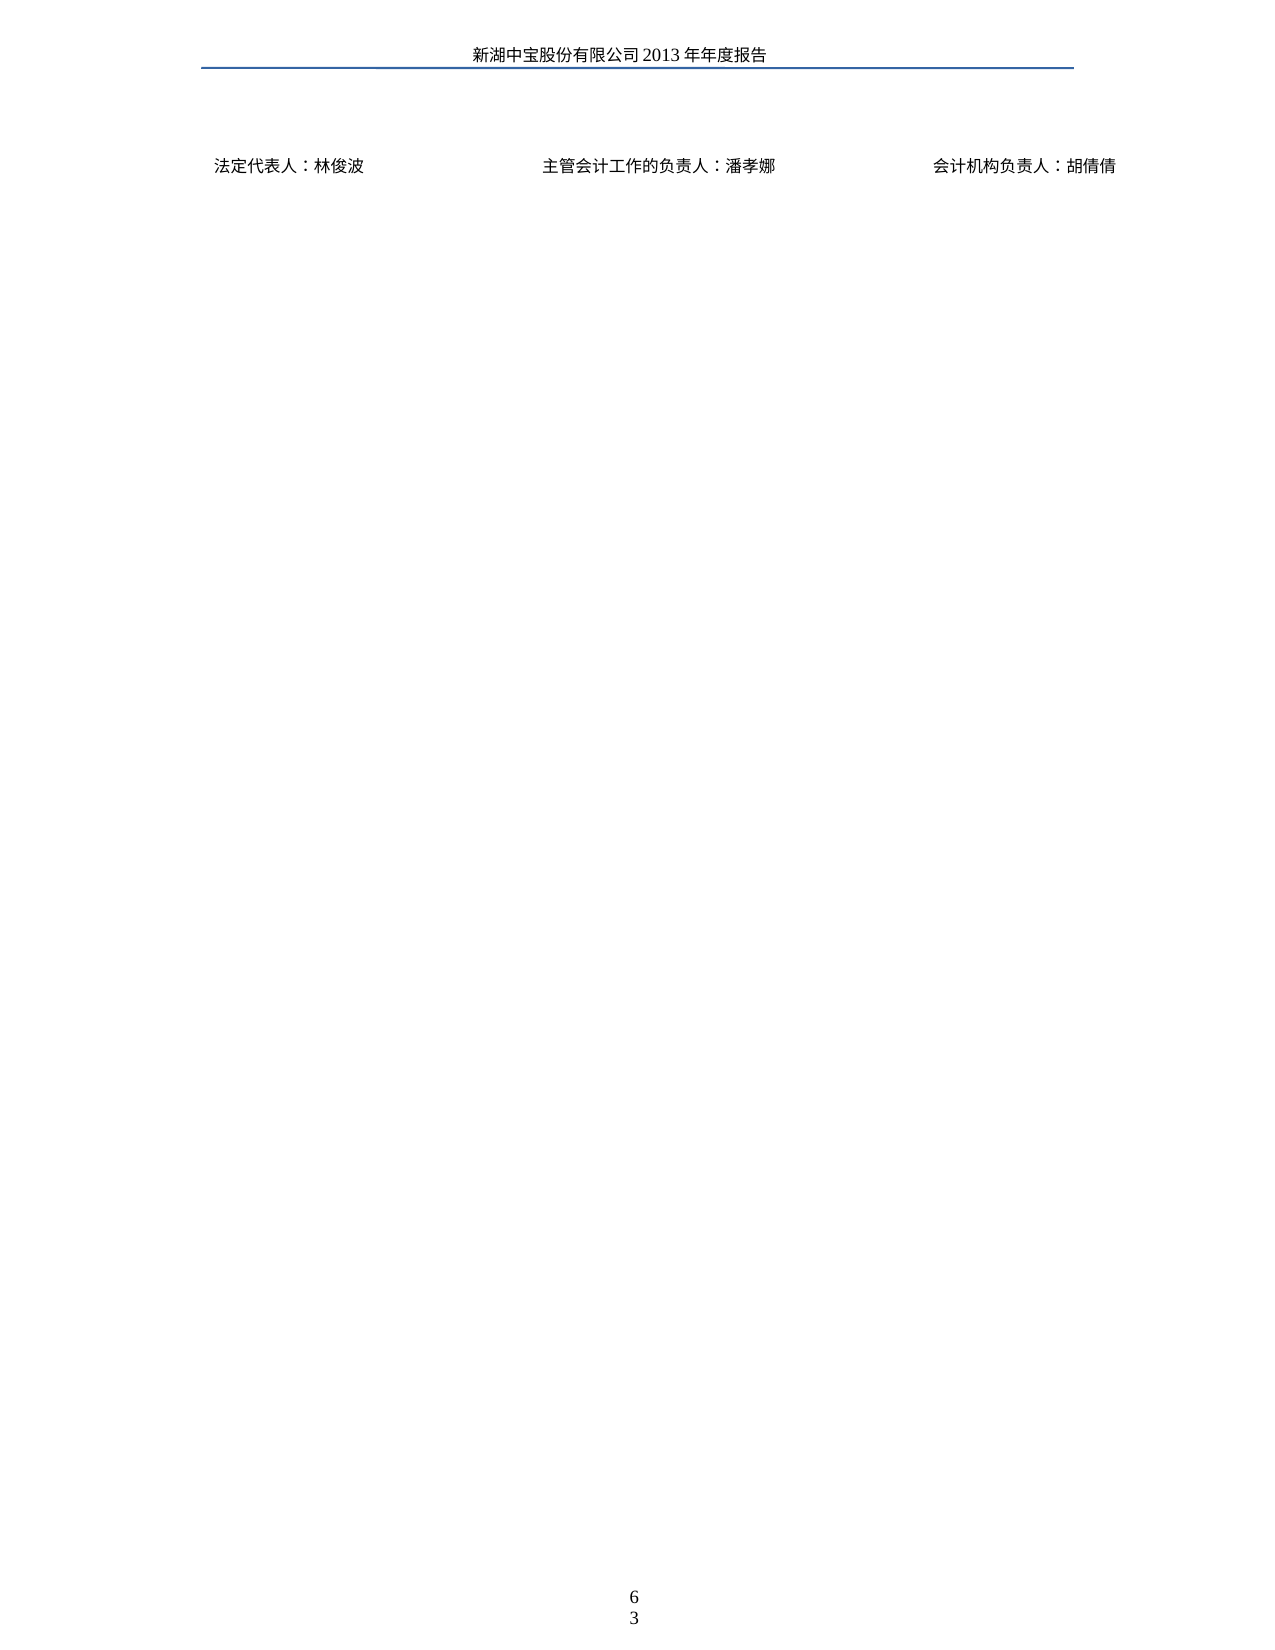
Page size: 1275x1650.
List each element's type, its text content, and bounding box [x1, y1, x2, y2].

text 法定代表人：林俊波 主管会计工作的负责人：潘孝娜 会计机构负责人：胡倩倩 [214, 155, 1158, 178]
